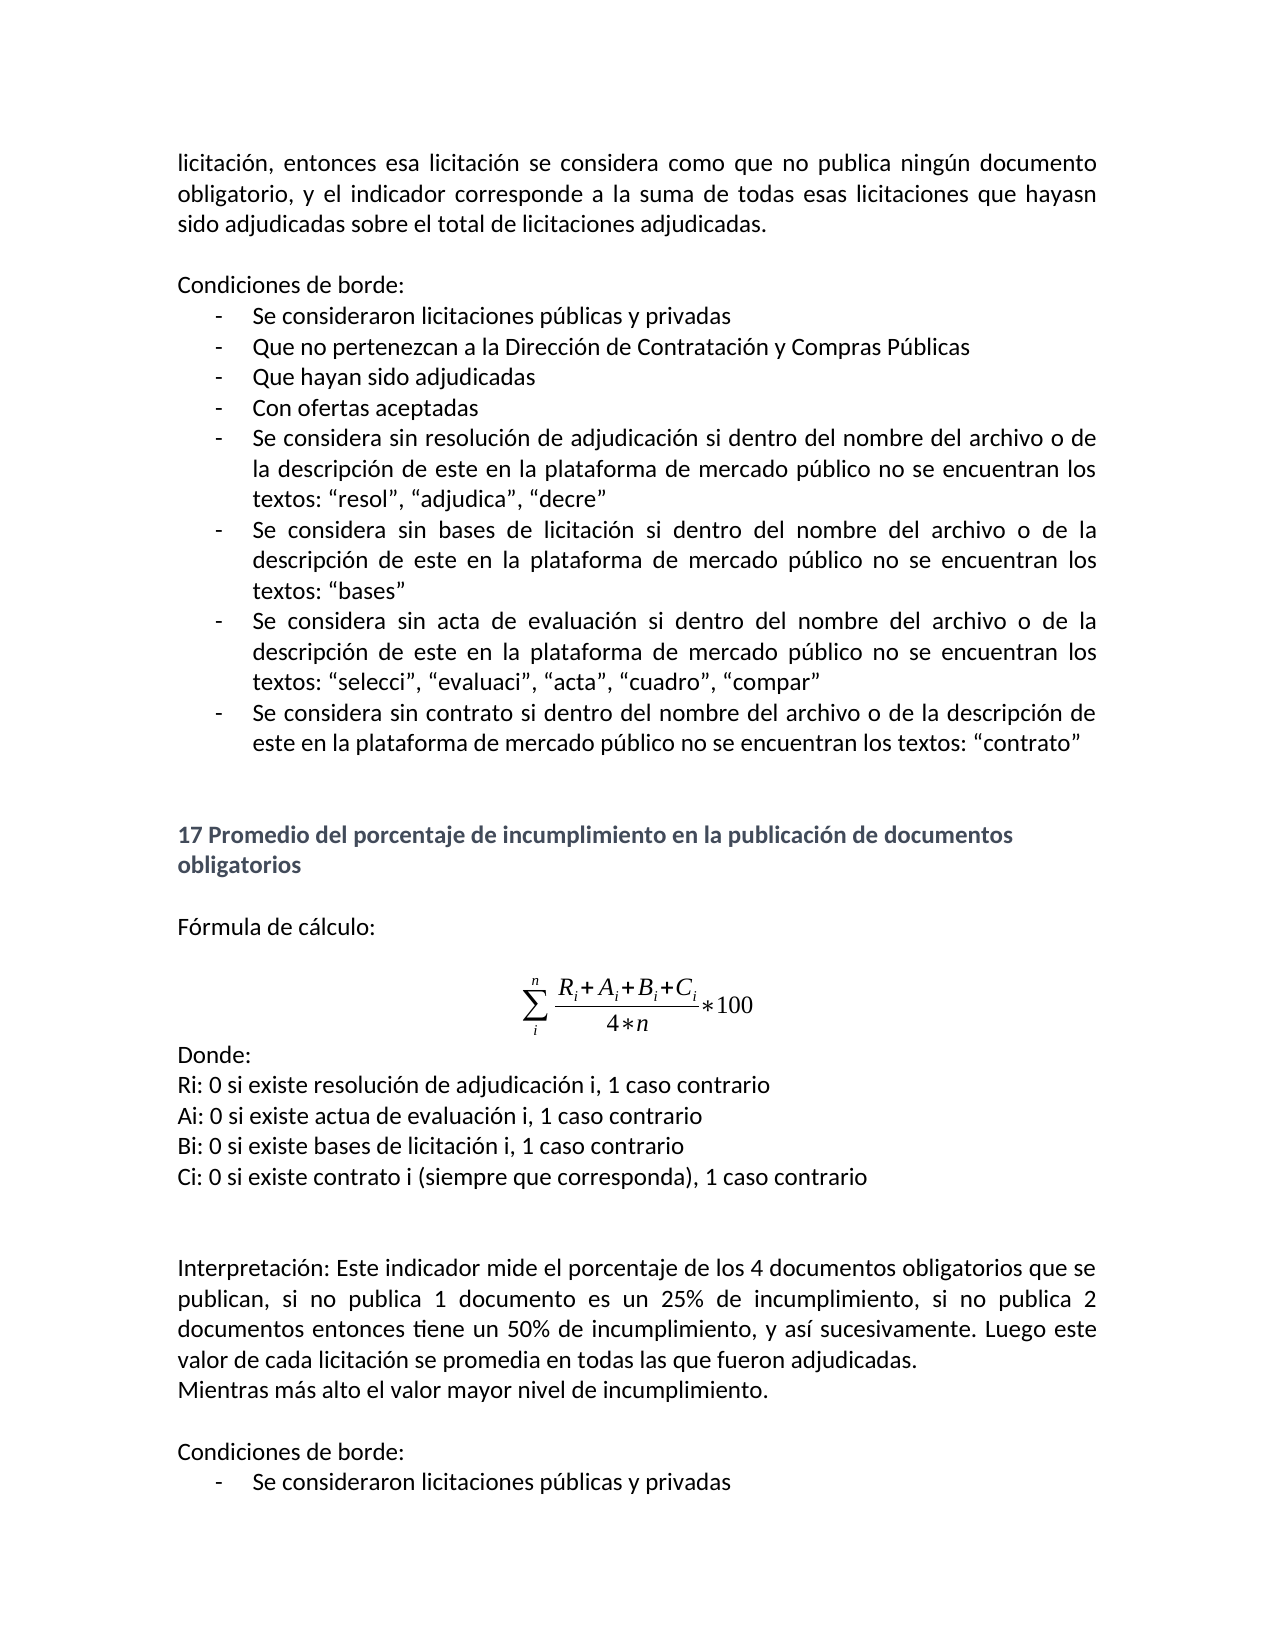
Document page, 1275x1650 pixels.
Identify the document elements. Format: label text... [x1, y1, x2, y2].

list Con ofertas aceptadas [215, 392, 1098, 422]
text Mientras más alto el valor mayor nivel de incumplimiento. [177, 1375, 1098, 1405]
list Que no pertenezcan a la Dirección de Contratación y Compras Públicas [215, 331, 1098, 361]
list Se considera sin resolución de adjudicación si dentro del nombre del archivo o de la descripción de este en la plataforma de mercado público no se encuentran los textos: “resol”, “adjudica”, “decre” [215, 422, 1098, 514]
text Interpretación: Este indicador mide el porcentaje de los 4 documentos obligatorios que se publican, si no publica 1 documento es un 25% de incumplimiento, si no publica 2 documentos entonces tiene un 50% de incumplimiento, y así sucesivamente. Luego este valor de cada licitación se promedia en todas las que fueron adjudicadas. [177, 1253, 1098, 1375]
list Que hayan sido adjudicadas [215, 361, 1098, 392]
list Se consideraron licitaciones públicas y privadas [215, 1466, 1098, 1497]
text Bi: 0 si existe bases de licitación i, 1 caso contrario [177, 1131, 1098, 1161]
text Condiciones de borde: [177, 1436, 1098, 1466]
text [177, 148, 1098, 239]
list Se consideraron licitaciones públicas y privadas [215, 300, 1098, 331]
list Se considera sin contrato si dentro del nombre del archivo o de la descripción de este en la plataforma de mercado público no se encuentran los textos: “contrato” [215, 697, 1098, 758]
text Donde: [177, 1039, 1098, 1069]
text 17 Promedio del porcentaje de incumplimiento en la publicación de documentos obligatorios [177, 819, 1098, 880]
text Ri: 0 si existe resolución de adjudicación i, 1 caso contrario [177, 1069, 1098, 1100]
list Se considera sin bases de licitación si dentro del nombre del archivo o de la descripción de este en la plataforma de mercado público no se encuentran los textos: “bases” [215, 514, 1098, 605]
text Ai: 0 si existe actua de evaluación i, 1 caso contrario [177, 1100, 1098, 1131]
list Se considera sin acta de evaluación si dentro del nombre del archivo o de la descripción de este en la plataforma de mercado público no se encuentran los textos: “selecci”, “evaluaci”, “acta”, “cuadro”, “compar” [215, 605, 1098, 697]
text Condiciones de borde: [177, 270, 1098, 300]
text Fórmula de cálculo: [177, 911, 1098, 941]
text Ci: 0 si existe contrato i (siempre que corresponda), 1 caso contrario [177, 1161, 1098, 1192]
